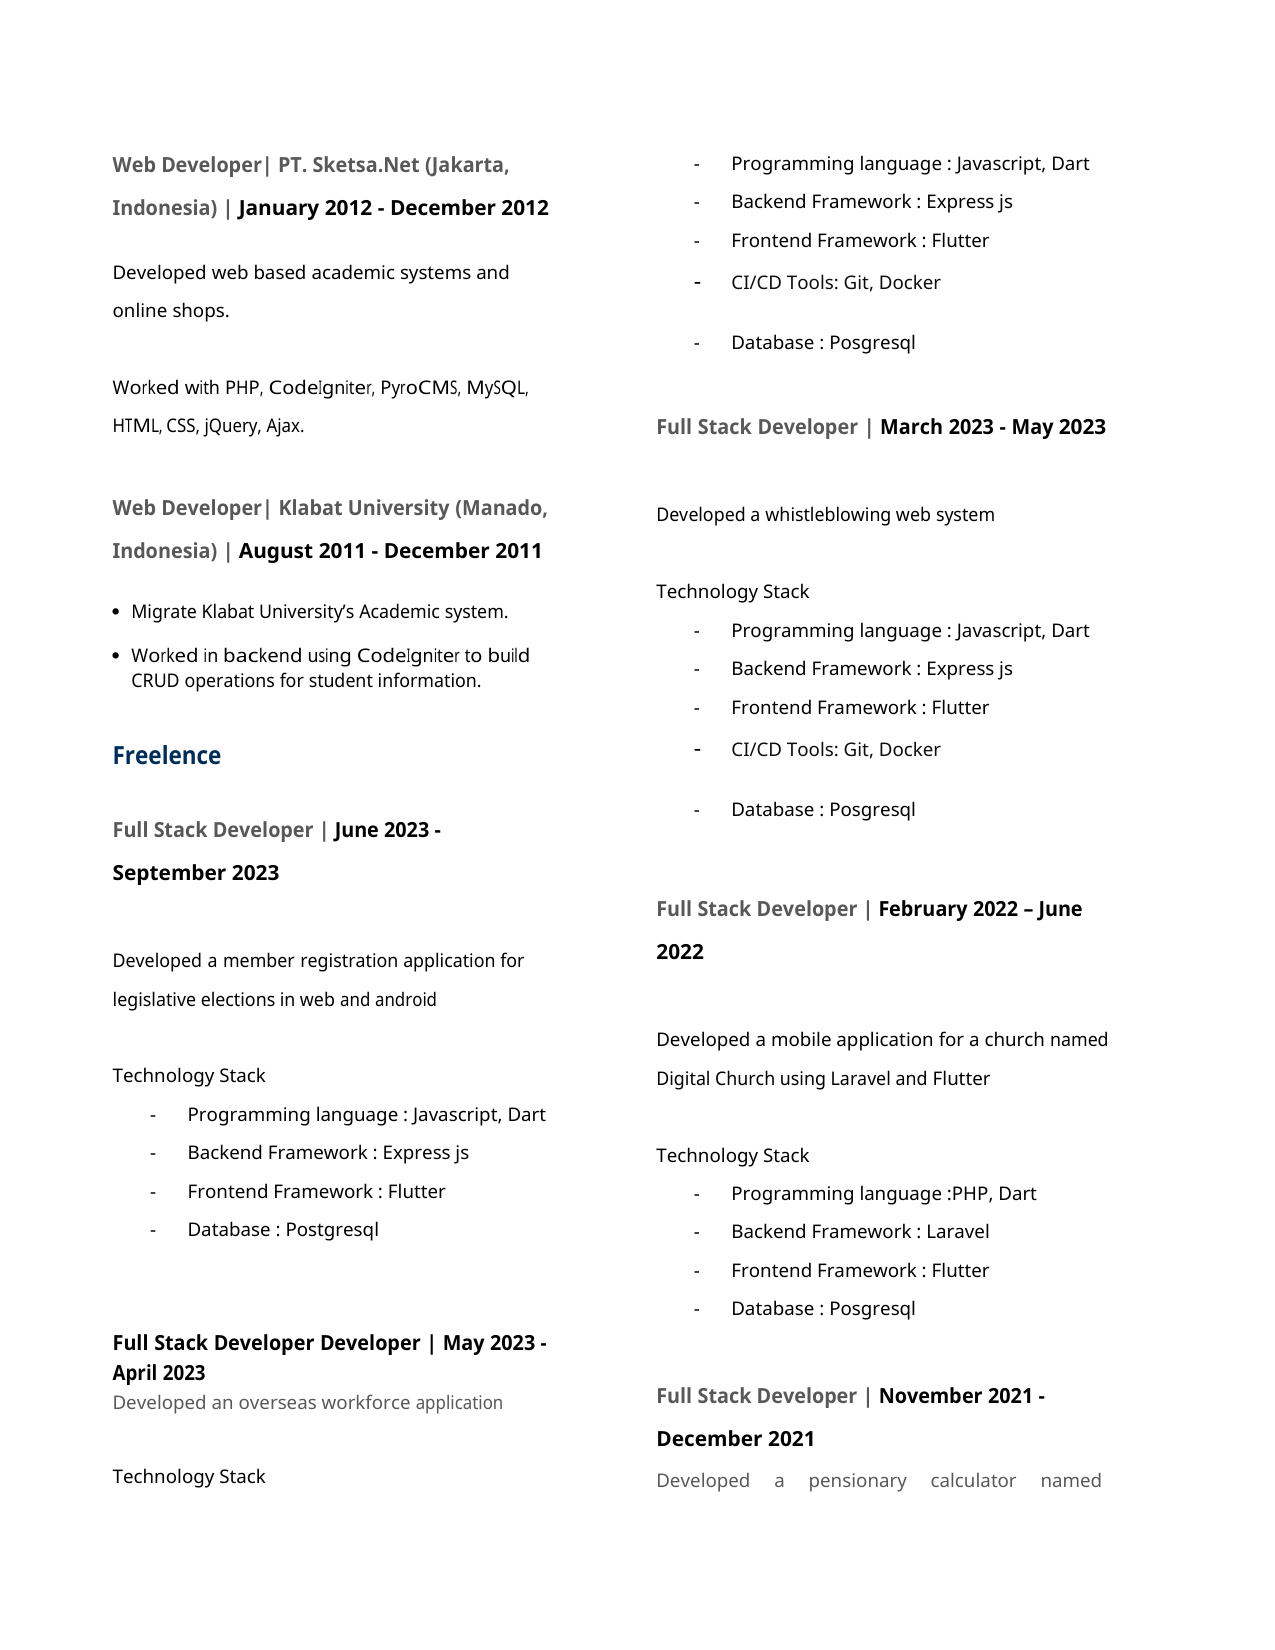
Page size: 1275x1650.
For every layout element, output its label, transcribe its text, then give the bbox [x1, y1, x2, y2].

subtitle Full Stack Developer | June 2023 - September 2023 [112, 815, 469, 886]
subtitle Web Developer| Klabat University (Manado, Indonesia) | August 2011 - December 2011 [112, 493, 581, 565]
subtitle Developed an overseas workforce application [112, 1389, 581, 1414]
subtitle Full Stack Developer | November 2021 - December 2021 [656, 1381, 1125, 1453]
list Worked in backend using CodeIgniter to build CRUD operations for student information. [112, 642, 581, 693]
text Technology Stack [656, 1142, 1112, 1167]
subtitle Web Developer| PT. Sketsa.Net (Jakarta, Indonesia) | January 2012 - December 2012 [112, 150, 581, 221]
subtitle Full Stack Developer | March 2023 - May 2023 [656, 412, 1109, 440]
subtitle Full Stack Developer | February 2022 – June 2022 [656, 894, 1125, 965]
text Developed a whistleblowing web system [656, 502, 1125, 527]
subtitle Freelence [112, 737, 581, 771]
text Technology Stack [112, 1063, 568, 1088]
list Frontend Framework : Flutter [694, 1257, 1112, 1283]
list Database : Posgresql [694, 329, 1112, 355]
list Programming language : Javascript, Dart [150, 1101, 568, 1127]
text Worked with PHP, CodeIgniter, PyroCMS, MySQL, HTML, CSS, jQuery, Ajax. [112, 374, 560, 438]
list Database : Posgresql [694, 796, 1112, 822]
text Developed a mobile application for a church named Digital Church using Laravel and Flutter [656, 1027, 1125, 1091]
text Developed web based academic systems and online shops. [112, 259, 551, 323]
list Database : Postgresql [150, 1216, 568, 1242]
list Backend Framework : Express js [150, 1139, 568, 1165]
list Backend Framework : Express js [694, 656, 1112, 681]
list Backend Framework : Laravel [694, 1219, 1112, 1244]
list CI/CD Tools: Git, Docker [694, 732, 1112, 764]
text Technology Stack [656, 579, 1112, 604]
text Developed a member registration application for legislative elections in web and android [112, 947, 558, 1011]
text Technology Stack [112, 1463, 568, 1489]
list Backend Framework : Express js [694, 188, 1112, 214]
subtitle Full Stack Developer Developer | May 2023 - April 2023 [112, 1328, 581, 1387]
list Database : Posgresql [694, 1296, 1112, 1321]
list Migrate Klabat University’s Academic system. [112, 598, 581, 623]
text Developed a pensionary calculator named Calculator MPP, uploaded to the Play Store using [656, 1467, 1102, 1493]
list Programming language : Javascript, Dart [694, 150, 1112, 176]
list CI/CD Tools: Git, Docker [694, 265, 1112, 297]
list Frontend Framework : Flutter [694, 227, 1112, 252]
list Programming language :PHP, Dart [694, 1180, 1112, 1206]
list Frontend Framework : Flutter [150, 1178, 568, 1203]
list Frontend Framework : Flutter [694, 694, 1112, 719]
list Programming language : Javascript, Dart [694, 617, 1112, 643]
